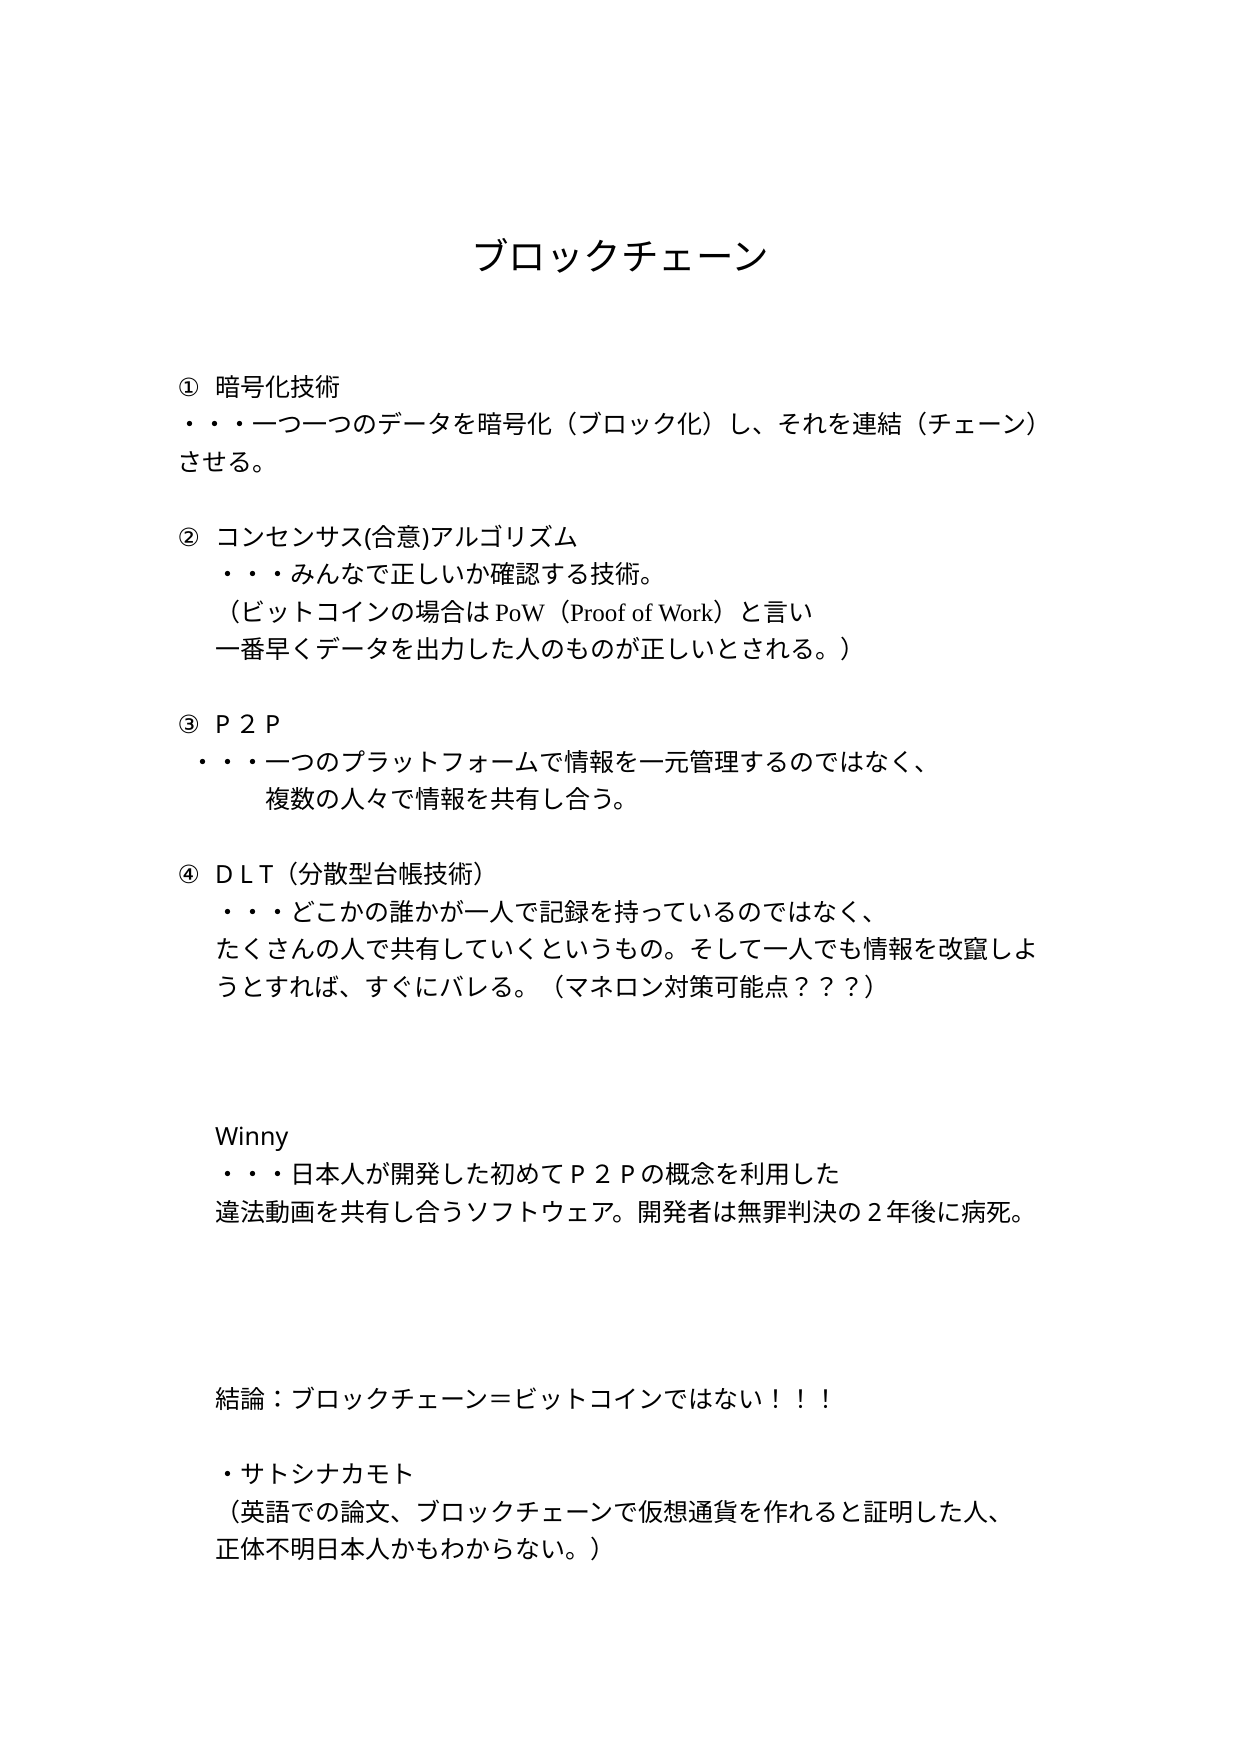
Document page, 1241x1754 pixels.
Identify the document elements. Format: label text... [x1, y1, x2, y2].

text ・・・一つのプラットフォームで情報を一元管理するのではなく、 [177, 742, 1063, 779]
list ・・・どこかの誰かが一人で記録を持っているのではなく、 [215, 892, 1063, 929]
list たくさんの人で共有していくというもの。そして一人でも情報を改竄しようとすれば、すぐにバレる。（マネロン対策可能点？？？） [215, 929, 1063, 1004]
list 暗号化技術 [177, 367, 1063, 404]
list D L T（分散型台帳技術） [177, 854, 1063, 892]
list ・・・日本人が開発した初めてP２Pの概念を利用した [215, 1154, 1063, 1192]
list 結論：ブロックチェーン＝ビットコインではない！！！ [215, 1379, 1063, 1417]
list 一番早くデータを出力した人のものが正しいとされる。） [215, 629, 1063, 667]
list ・・・みんなで正しいか確認する技術。 [215, 554, 1063, 592]
list （ビットコインの場合はPoW（Proof of Work）と言い [215, 592, 1063, 629]
list 複数の人々で情報を共有し合う。 [265, 779, 1063, 817]
list P２P [177, 704, 1063, 742]
list ・サトシナカモト [215, 1454, 1063, 1492]
list 正体不明日本人かもわからない。） [215, 1529, 1063, 1567]
text ブロックチェーン [177, 217, 1063, 292]
list 違法動画を共有し合うソフトウェア。開発者は無罪判決の2年後に病死。 [215, 1192, 1063, 1229]
list Winny [215, 1117, 1063, 1154]
text ・・・一つ一つのデータを暗号化（ブロック化）し、それを連結（チェーン）させる。 [177, 404, 1063, 479]
list （英語での論文、ブロックチェーンで仮想通貨を作れると証明した人、 [215, 1492, 1063, 1529]
list コンセンサス(合意)アルゴリズム [177, 517, 1063, 554]
